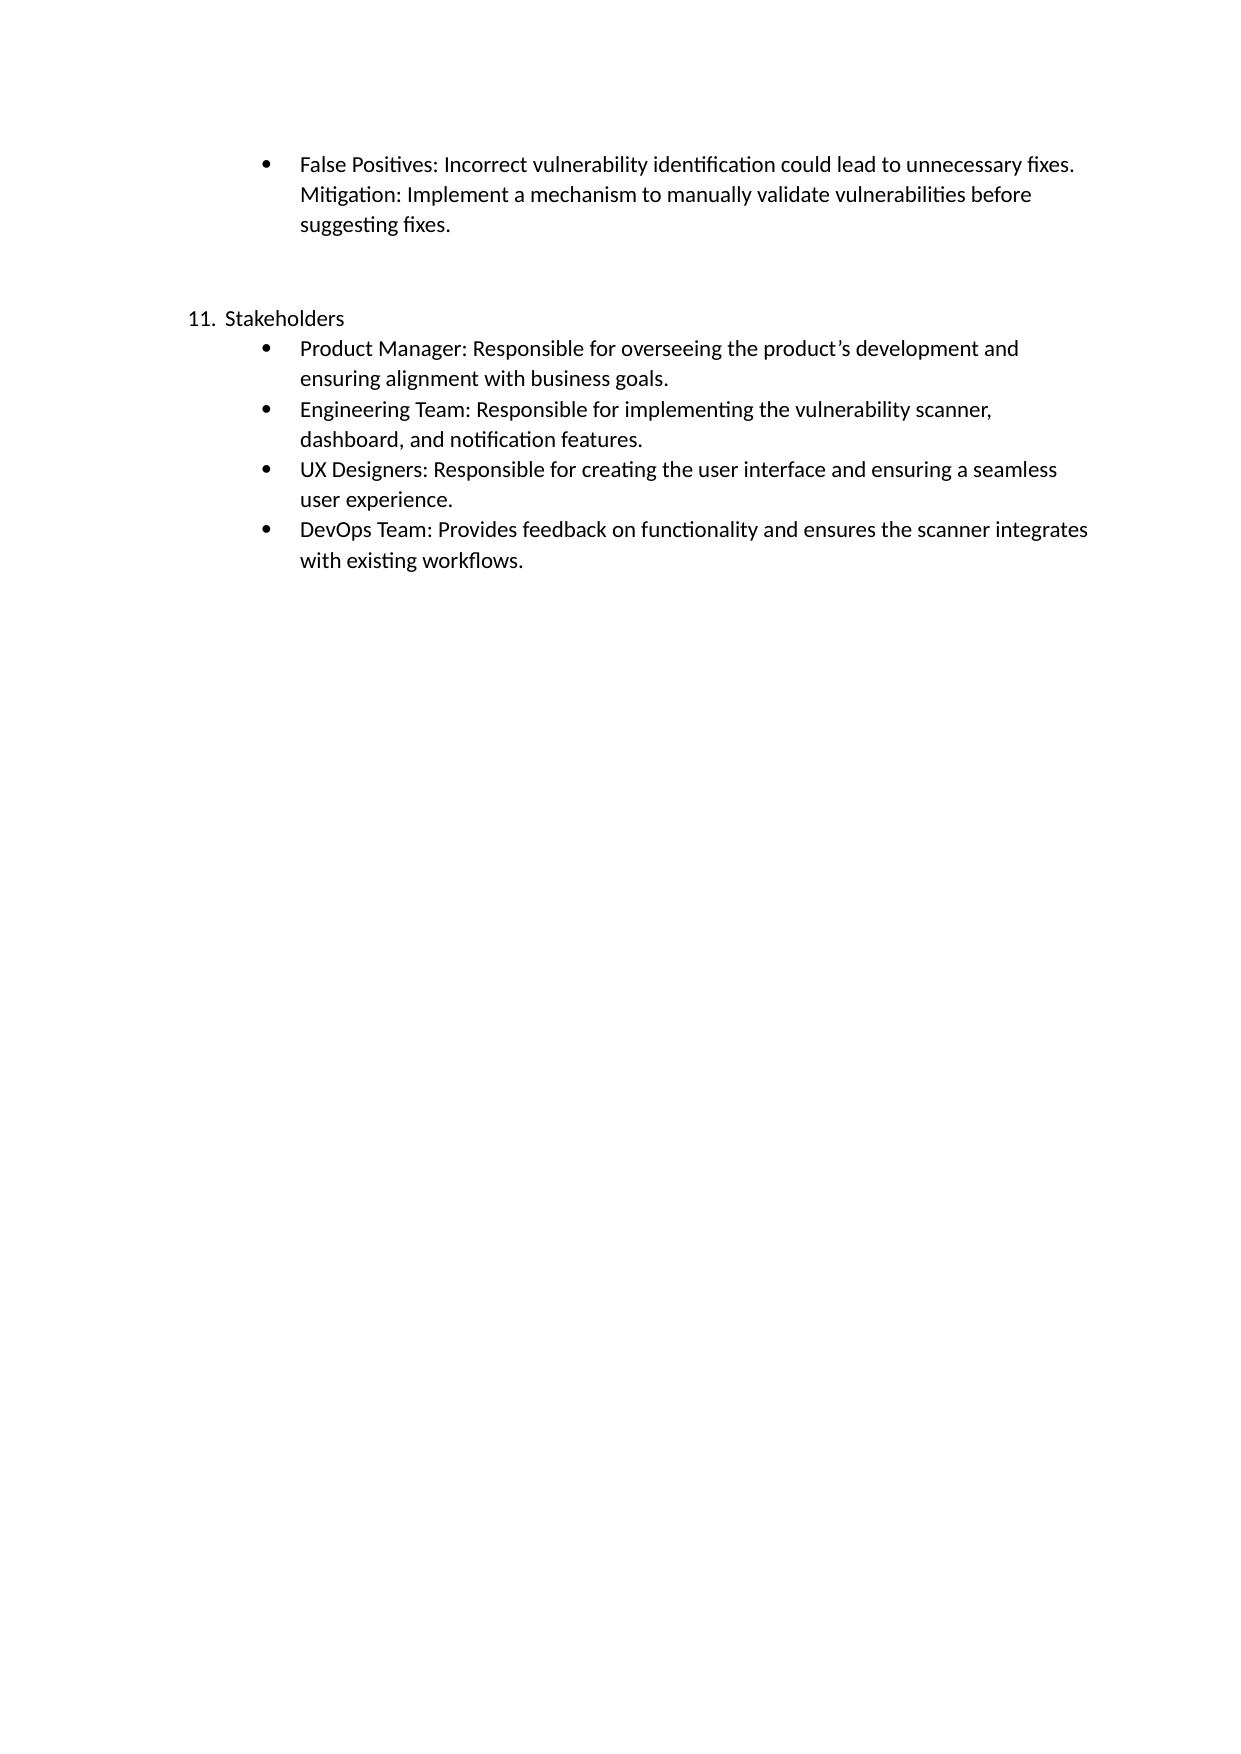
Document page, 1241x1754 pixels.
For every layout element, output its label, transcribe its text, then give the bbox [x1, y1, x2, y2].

list False Positives: Incorrect vulnerability identification could lead to unnecessary fixes. Mitigation: Implement a mechanism to manually validate vulnerabilities before suggesting fixes. [262, 150, 1090, 238]
list DevOps Team: Provides feedback on functionality and ensures the scanner integrates with existing workflows. [262, 516, 1090, 574]
list UX Designers: Responsible for creating the user interface and ensuring a seamless user experience. [262, 455, 1090, 513]
list Product Manager: Responsible for overseeing the product’s development and ensuring alignment with business goals. [262, 334, 1090, 393]
list Engineering Team: Responsible for implementing the vulnerability scanner, dashboard, and notification features. [262, 395, 1090, 453]
list Stakeholders [187, 304, 1090, 332]
